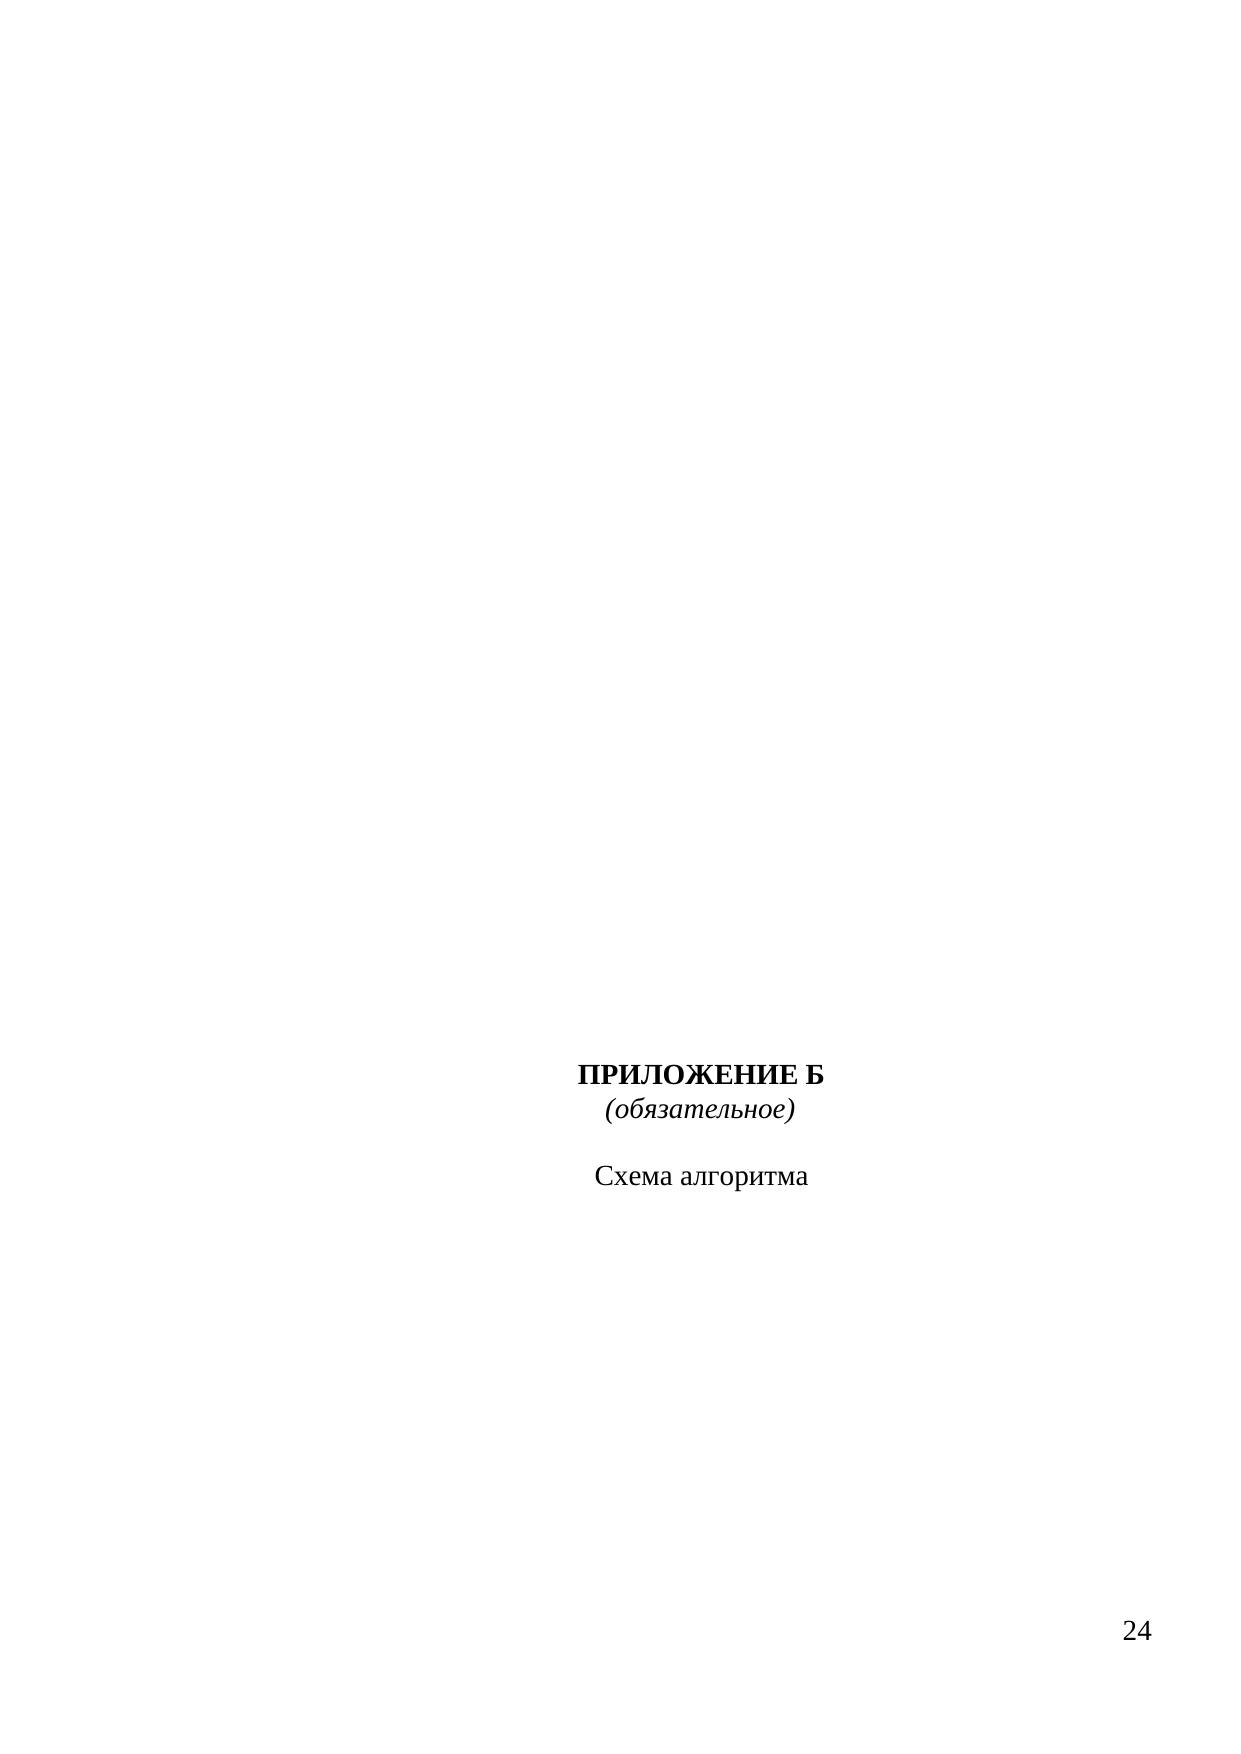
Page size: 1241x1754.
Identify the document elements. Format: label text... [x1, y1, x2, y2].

text (обязательное) [177, 1091, 1152, 1124]
text ПРИЛОЖЕНИЕ Б [177, 1057, 1152, 1091]
text Схема алгоритма [177, 1158, 1152, 1191]
